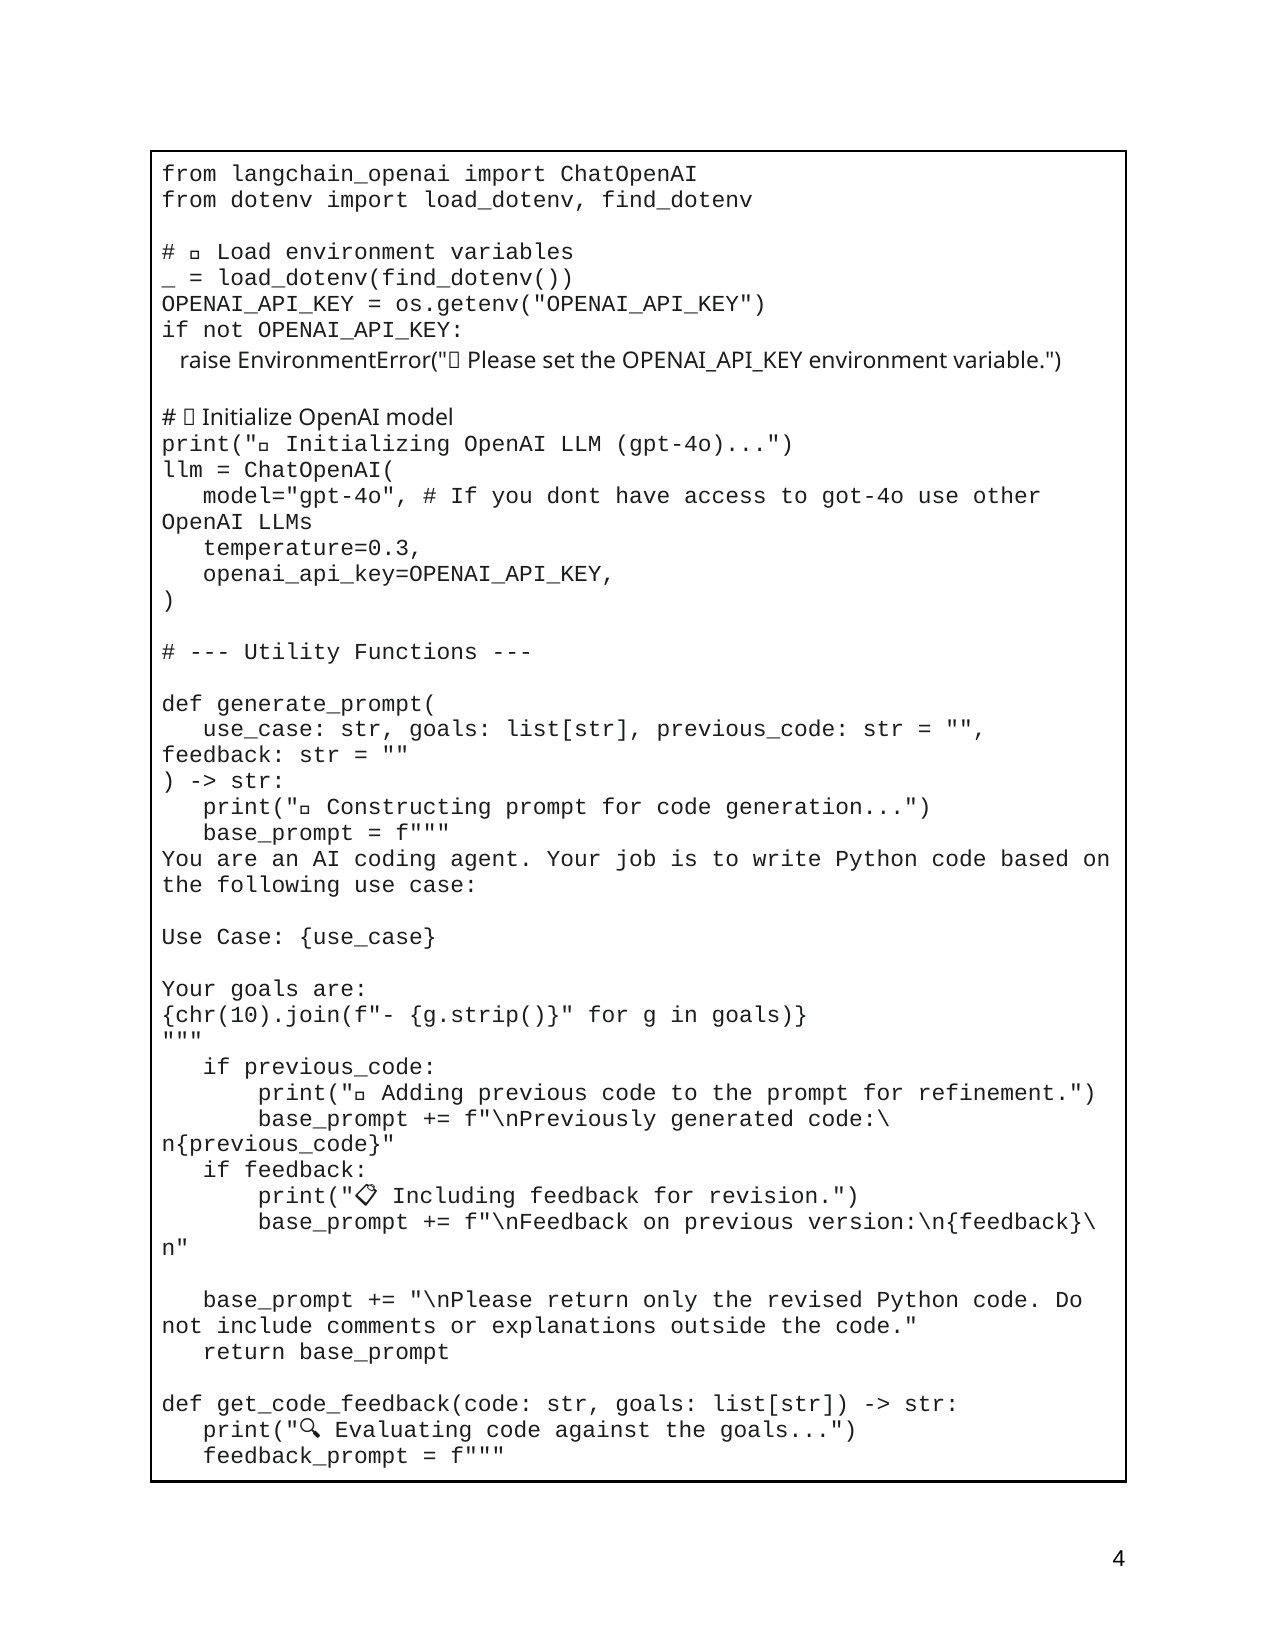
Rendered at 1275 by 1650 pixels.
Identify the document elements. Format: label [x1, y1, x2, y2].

table_header [152, 152, 1125, 1480]
